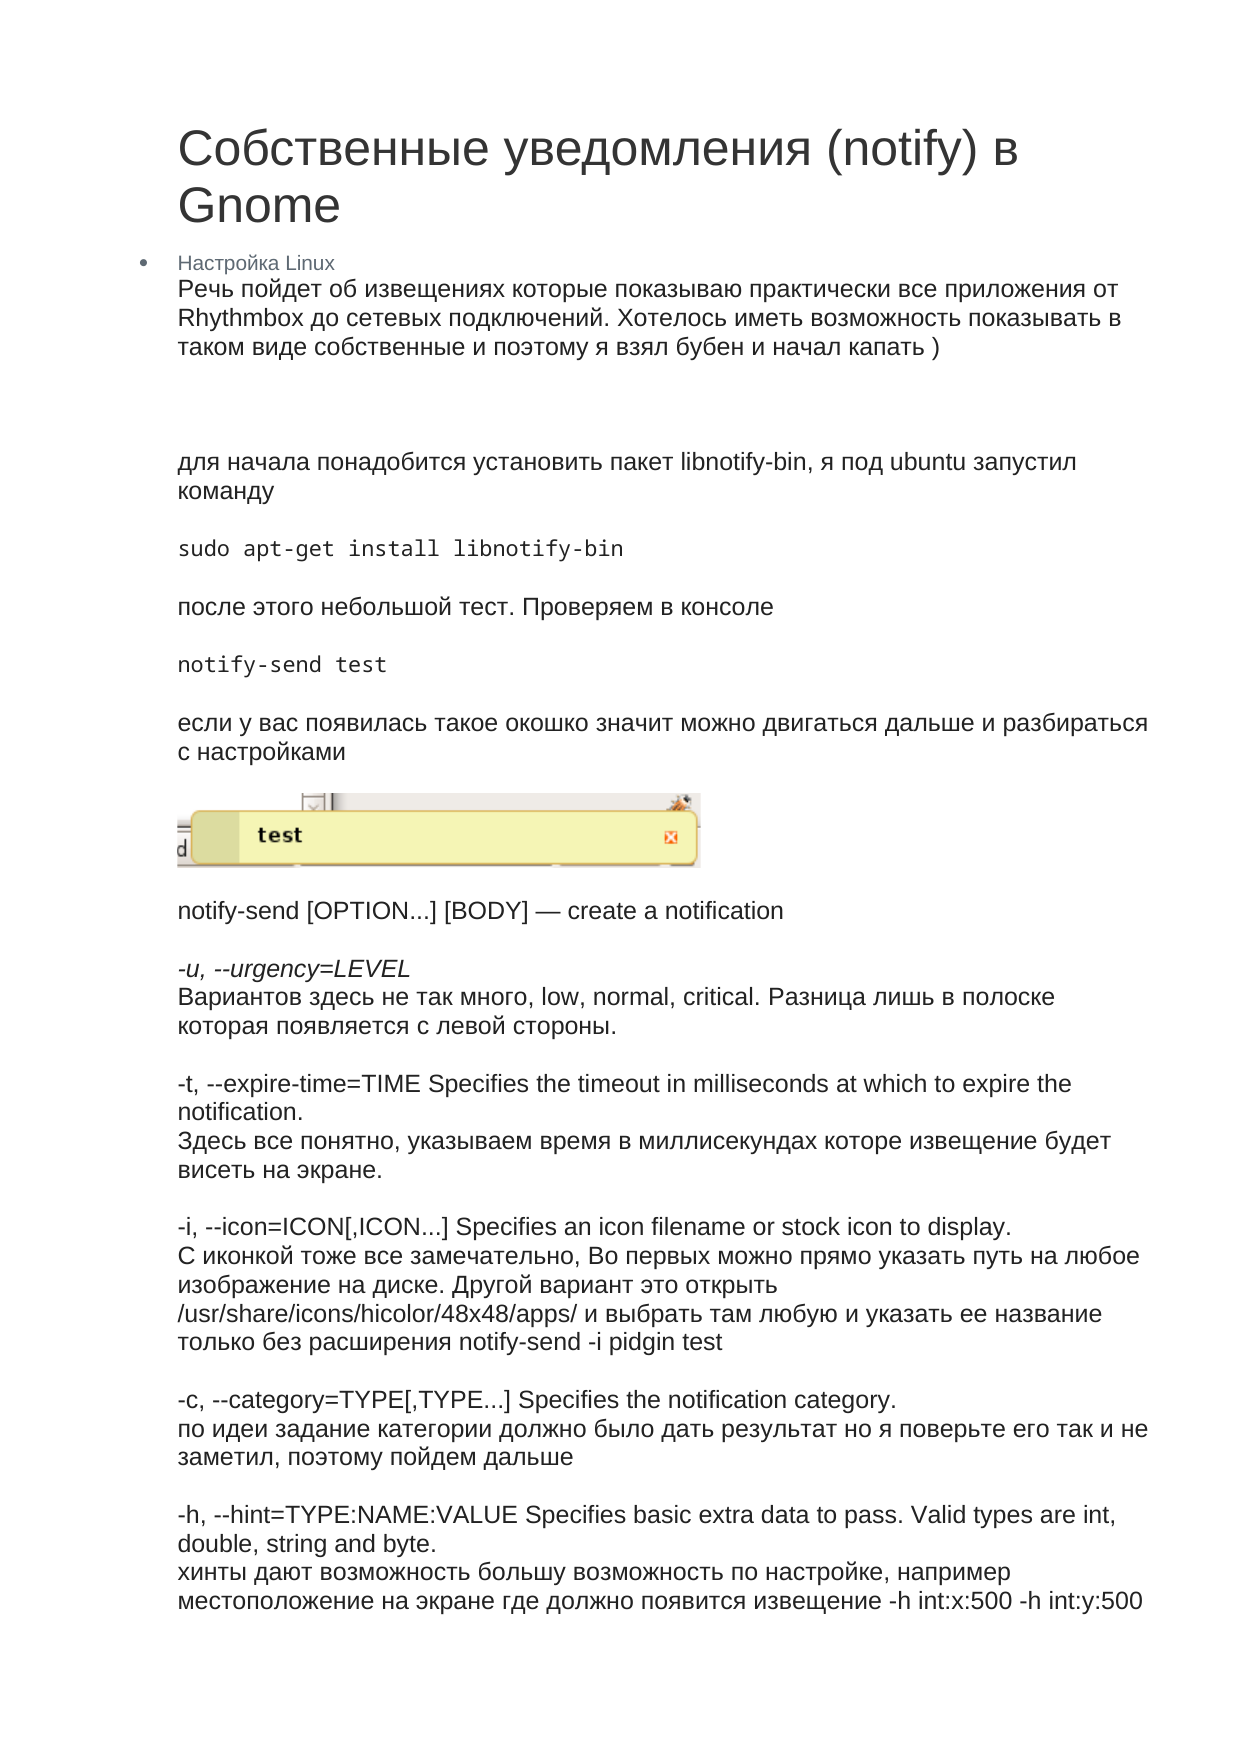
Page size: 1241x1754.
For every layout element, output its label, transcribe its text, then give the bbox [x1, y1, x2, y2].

picture [177, 793, 701, 868]
list Настройка Linux [140, 250, 1139, 274]
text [177, 274, 1152, 1615]
text Собственные уведомления (notify) в Gnome [177, 118, 1152, 233]
